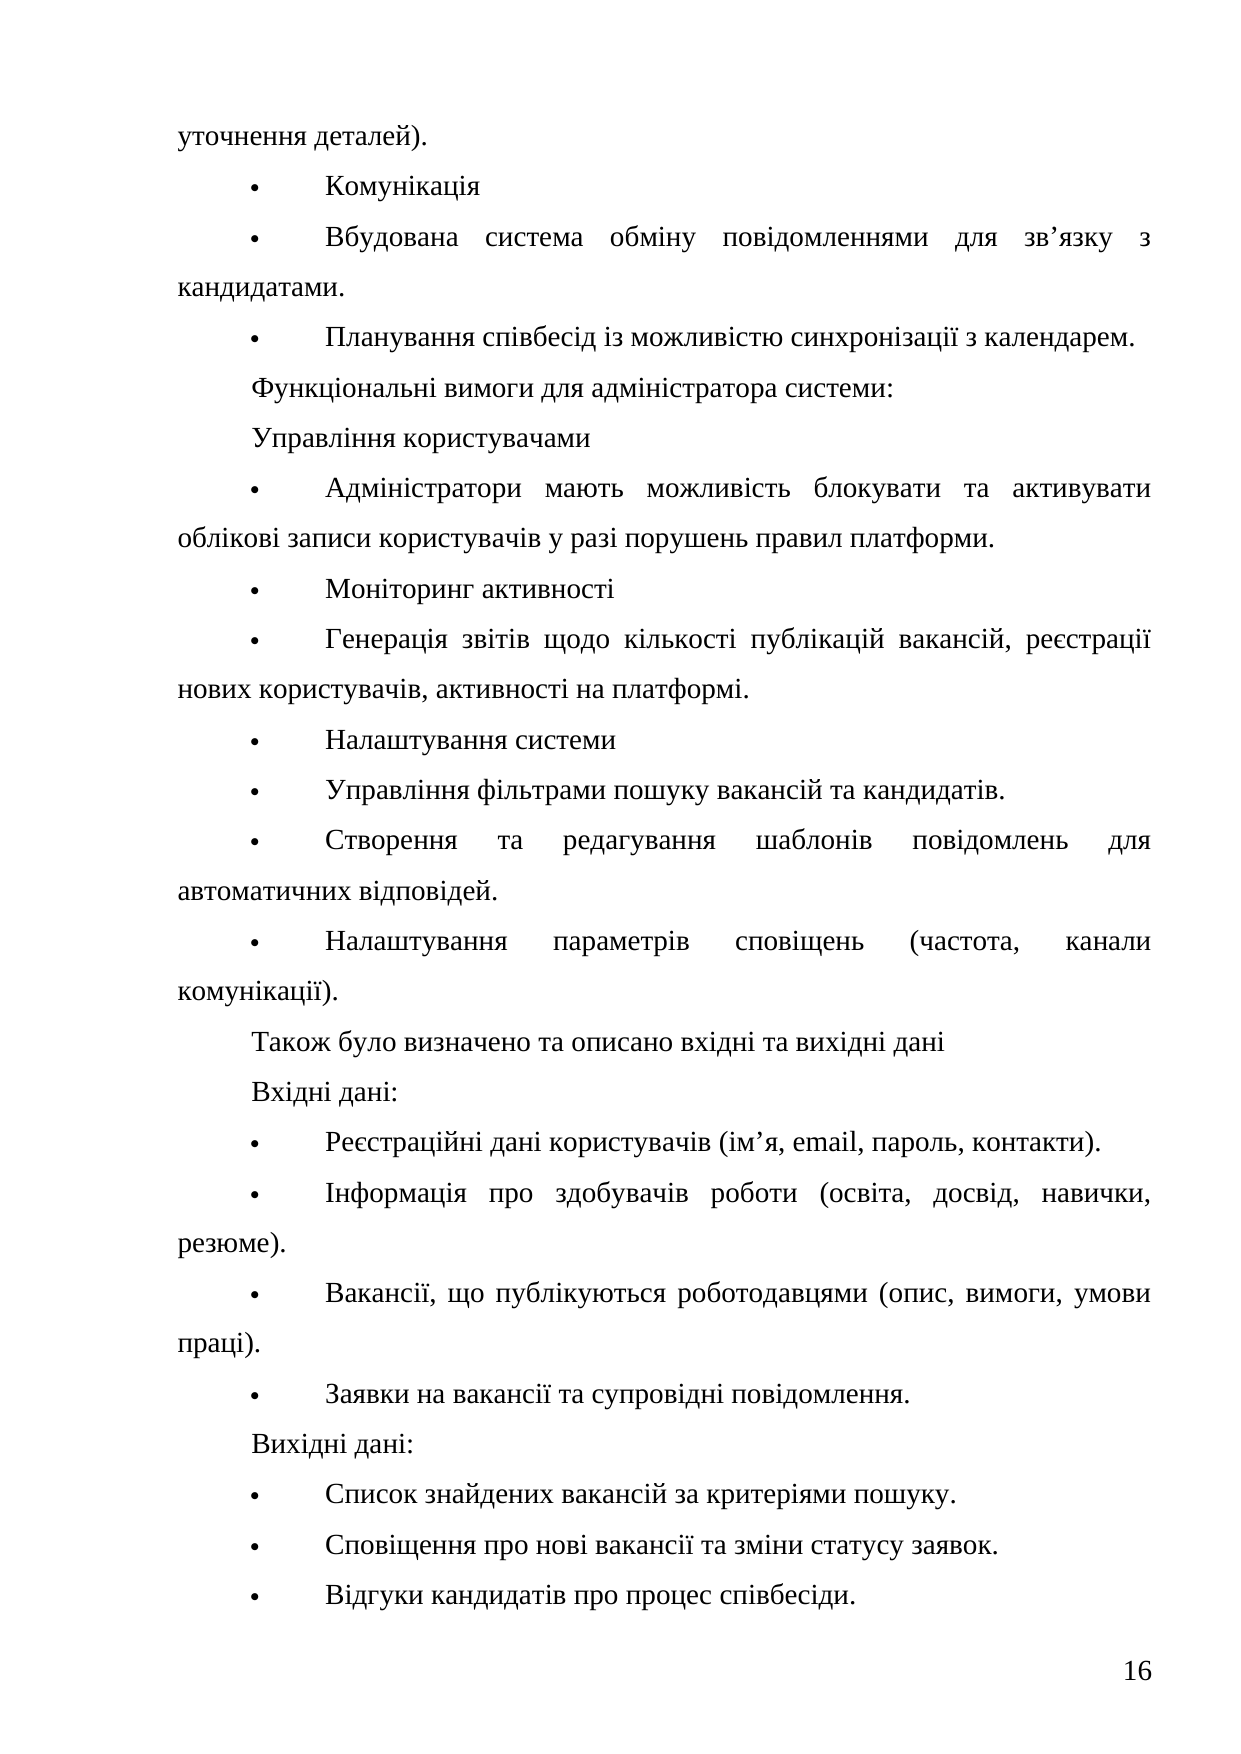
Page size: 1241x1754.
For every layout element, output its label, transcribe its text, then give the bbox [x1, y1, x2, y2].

text Налаштування параметрів сповіщень (частота, канали комунікації). [177, 923, 1152, 1007]
text Вбудована система обміну повідомленнями для зв’язку з кандидатами. [177, 219, 1152, 303]
text Комунікація [177, 168, 1152, 202]
text Вакансії, що публікуються роботодавцями (опис, вимоги, умови праці). [177, 1275, 1152, 1359]
text Моніторинг активності [177, 571, 1152, 604]
text Вхідні дані: [177, 1074, 1152, 1108]
text Відгуки кандидатів про процес співбесіди. [177, 1577, 1152, 1611]
text Також було визначено та описано вхідні та вихідні дані [177, 1024, 1152, 1057]
text Генерація звітів щодо кількості публікацій вакансій, реєстрації нових користувачів, активності на платформі. [177, 621, 1152, 705]
text Реєстраційні дані користувачів (ім’я, email, пароль, контакти). [177, 1124, 1152, 1158]
text Планування співбесід із можливістю синхронізації з календарем. [177, 319, 1152, 353]
text Налаштування системи [177, 722, 1152, 755]
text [177, 118, 1152, 152]
text Функціональні вимоги для адміністратора системи: [177, 370, 1152, 403]
text Інформація про здобувачів роботи (освіта, досвід, навички, резюме). [177, 1175, 1152, 1258]
text Список знайдених вакансій за критеріями пошуку. [177, 1477, 1152, 1510]
text Адміністратори мають можливість блокувати та активувати облікові записи користувачів у разі порушень правил платформи. [177, 470, 1152, 554]
text Заявки на вакансії та супровідні повідомлення. [177, 1376, 1152, 1409]
text Управління користувачами [177, 420, 1152, 453]
text Сповіщення про нові вакансії та зміни статусу заявок. [177, 1527, 1152, 1560]
text Створення та редагування шаблонів повідомлень для автоматичних відповідей. [177, 822, 1152, 906]
text Управління фільтрами пошуку вакансій та кандидатів. [177, 772, 1152, 806]
text Вихідні дані: [177, 1426, 1152, 1460]
